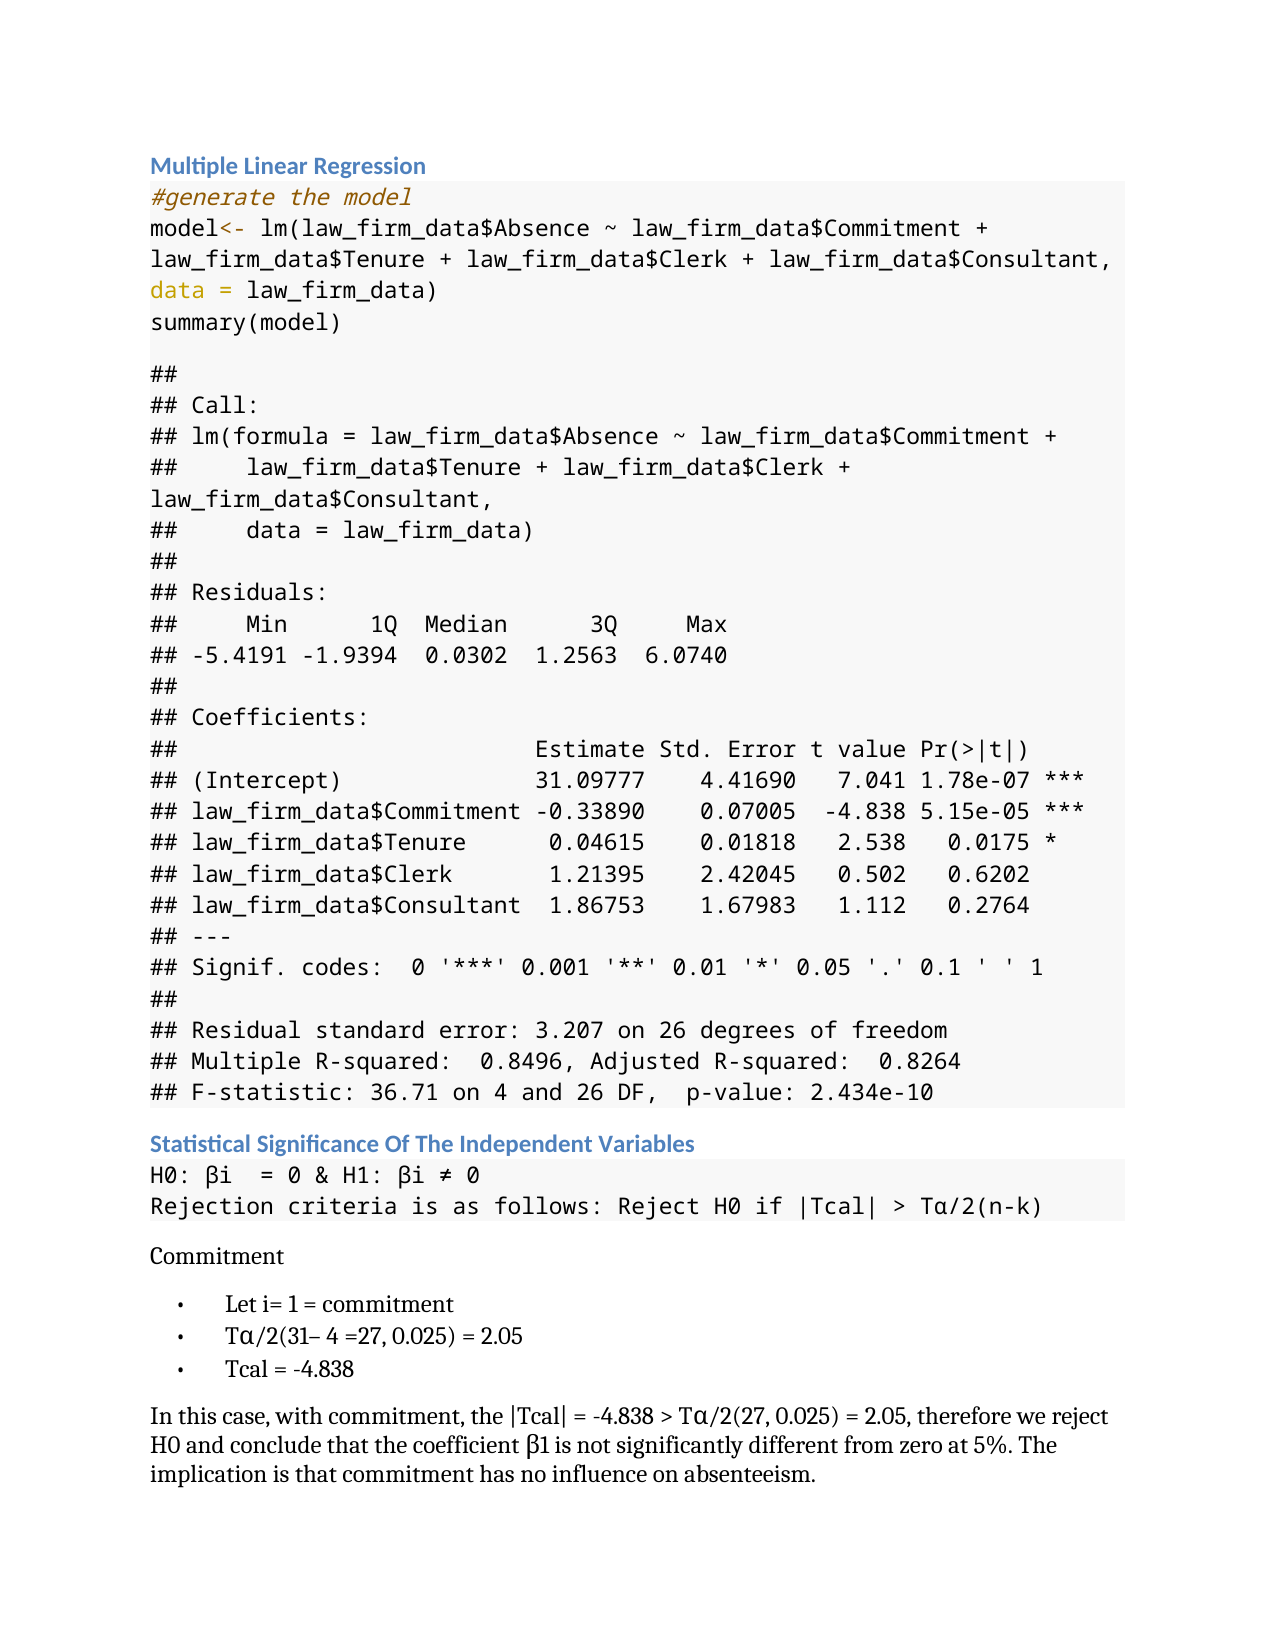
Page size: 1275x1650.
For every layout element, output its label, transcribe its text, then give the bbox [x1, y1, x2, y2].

list Let i= 1 = commitment [175, 1290, 1125, 1318]
text In this case, with commitment, the |Tcal| = -4.838 > Tα/2(27, 0.025) = 2.05, therefore we reject H0 and conclude that the coefficient β1 is not significantly different from zero at 5%. The implication is that commitment has no influence on absenteeism. [150, 1402, 1125, 1488]
subtitle Multiple Linear Regression [150, 150, 1125, 181]
subtitle Statistical Significance Of The Independent Variables [150, 1128, 1125, 1159]
list Tα/2(31– 4 =27, 0.025) = 2.05 [175, 1322, 1125, 1351]
text ## ## Call: ## lm(formula = law_firm_data$Absence ~ law_firm_data$Commitment + ## law_firm_data$Tenure + law_firm_data$Clerk + law_firm_data$Consultant, ## data = law_firm_data) ## ## Residuals: ## Min 1Q Median 3Q Max ## -5.4191 -1.9394 0.0302 1.2563 6.0740 ## ## Coefficients: ## Estimate Std. Error t value Pr(>|t|) ## (Intercept) 31.09777 4.41690 7.041 1.78e-07 *** ## law_firm_data$Commitment -0.33890 0.07005 -4.838 5.15e-05 *** ## law_firm_data$Tenure 0.04615 0.01818 2.538 0.0175 * ## law_firm_data$Clerk 1.21395 2.42045 0.502 0.6202 ## law_firm_data$Consultant 1.86753 1.67983 1.112 0.2764 ## --- ## Signif. codes: 0 '***' 0.001 '**' 0.01 '*' 0.05 '.' 0.1 ' ' 1 ## ## Residual standard error: 3.207 on 26 degrees of freedom ## Multiple R-squared: 0.8496, Adjusted R-squared: 0.8264 ## F-statistic: 36.71 on 4 and 26 DF, p-value: 2.434e-10 [150, 358, 1125, 1108]
text Commitment [150, 1242, 1125, 1271]
text #generate the model model<- lm(law_firm_data$Absence ~ law_firm_data$Commitment + law_firm_data$Tenure + law_firm_data$Clerk + law_firm_data$Consultant, data = law_firm_data) summary(model) [342, 181, 1125, 337]
text H0: βi = 0 & H1: βi ≠ 0 Rejection criteria is as follows: Reject H0 if |Tcal| > Tα/2(n-k) [150, 1159, 1125, 1221]
list Tcal = -4.838 [175, 1355, 1125, 1383]
